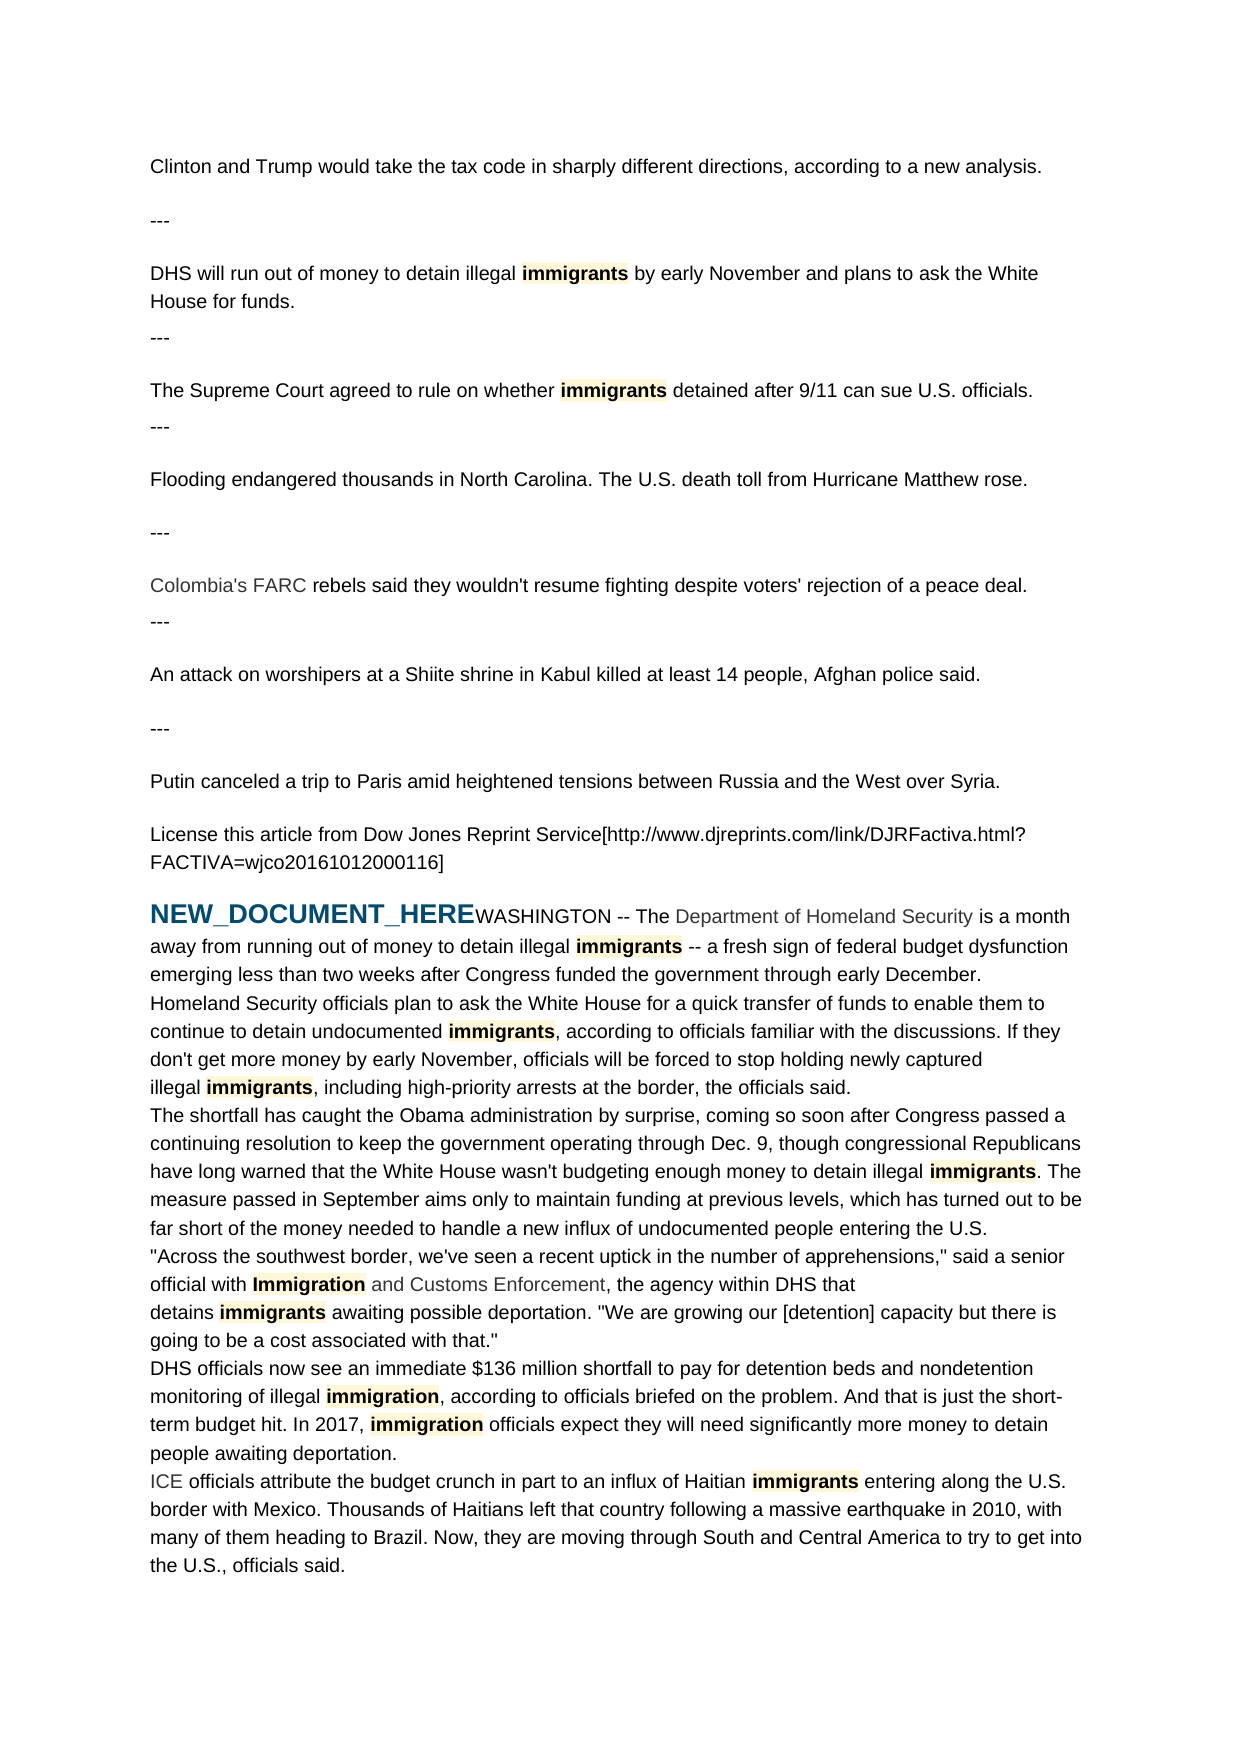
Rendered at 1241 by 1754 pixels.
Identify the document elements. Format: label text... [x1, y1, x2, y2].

text Flooding endangered thousands in North Carolina. The U.S. death toll from Hurricane Matthew rose. [150, 462, 1090, 491]
text Colombia's FARC rebels said they wouldn't resume fighting despite voters' rejection of a peace deal. [150, 569, 1090, 597]
text --- [150, 320, 1090, 348]
text --- [150, 203, 1090, 231]
text License this article from Dow Jones Reprint Service[http://www.djreprints.com/link/DJRFactiva.html?FACTIVA=wjco20161012000116] [150, 817, 1090, 873]
text ICE officials attribute the budget crunch in part to an influx of Haitian immigrants entering along the U.S. border with Mexico. Thousands of Haitians left that country following a massive earthquake in 2010, with many of them heading to Brazil. Now, they are moving through South and Central America to try to get into the U.S., officials said. [150, 1464, 1090, 1577]
text NEW_DOCUMENT_HEREWASHINGTON -- The Department of Homeland Security is a month away from running out of money to detain illegal immigrants -- a fresh sign of federal budget dysfunction emerging less than two weeks after Congress funded the government through early December. [150, 898, 1090, 986]
text Clinton and Trump would take the tax code in sharply different directions, according to a new analysis. [150, 150, 1090, 178]
text The shortfall has caught the Obama administration by surprise, coming so soon after Congress passed a continuing resolution to keep the government operating through Dec. 9, though congressional Republicans have long warned that the White House wasn't budgeting enough money to detain illegal immigrants. The measure passed in September aims only to maintain funding at previous levels, which has turned out to be far short of the money needed to handle a new influx of undocumented people entering the U.S. [150, 1098, 1090, 1239]
text DHS will run out of money to detain illegal immigrants by early November and plans to ask the White House for funds. [150, 256, 1090, 312]
text --- [150, 711, 1090, 739]
text An attack on worshipers at a Shiite shrine in Kabul killed at least 14 people, Afghan police said. [150, 658, 1090, 686]
text The Supreme Court agreed to rule on whether immigrants detained after 9/11 can sue U.S. officials. [150, 373, 1090, 402]
text --- [150, 409, 1090, 437]
text --- [150, 605, 1090, 633]
text Putin canceled a trip to Paris amid heightened tensions between Russia and the West over Syria. [150, 764, 1090, 792]
text Homeland Security officials plan to ask the White House for a quick transfer of funds to enable them to continue to detain undocumented immigrants, according to officials familiar with the discussions. If they don't get more money by early November, officials will be forced to stop holding newly captured illegal immigrants, including high-priority arrests at the border, the officials said. [150, 986, 1090, 1098]
text DHS officials now see an immediate $136 million shortfall to pay for detention beds and nondetention monitoring of illegal immigration, according to officials briefed on the problem. And that is just the short-term budget hit. In 2017, immigration officials expect they will need significantly more money to detain people awaiting deportation. [150, 1352, 1090, 1464]
text "Across the southwest border, we've seen a recent uptick in the number of apprehensions," said a senior official with Immigration and Customs Enforcement, the agency within DHS that detains immigrants awaiting possible deportation. "We are growing our [detention] capacity but there is going to be a cost associated with that." [150, 1239, 1090, 1352]
text --- [150, 516, 1090, 544]
